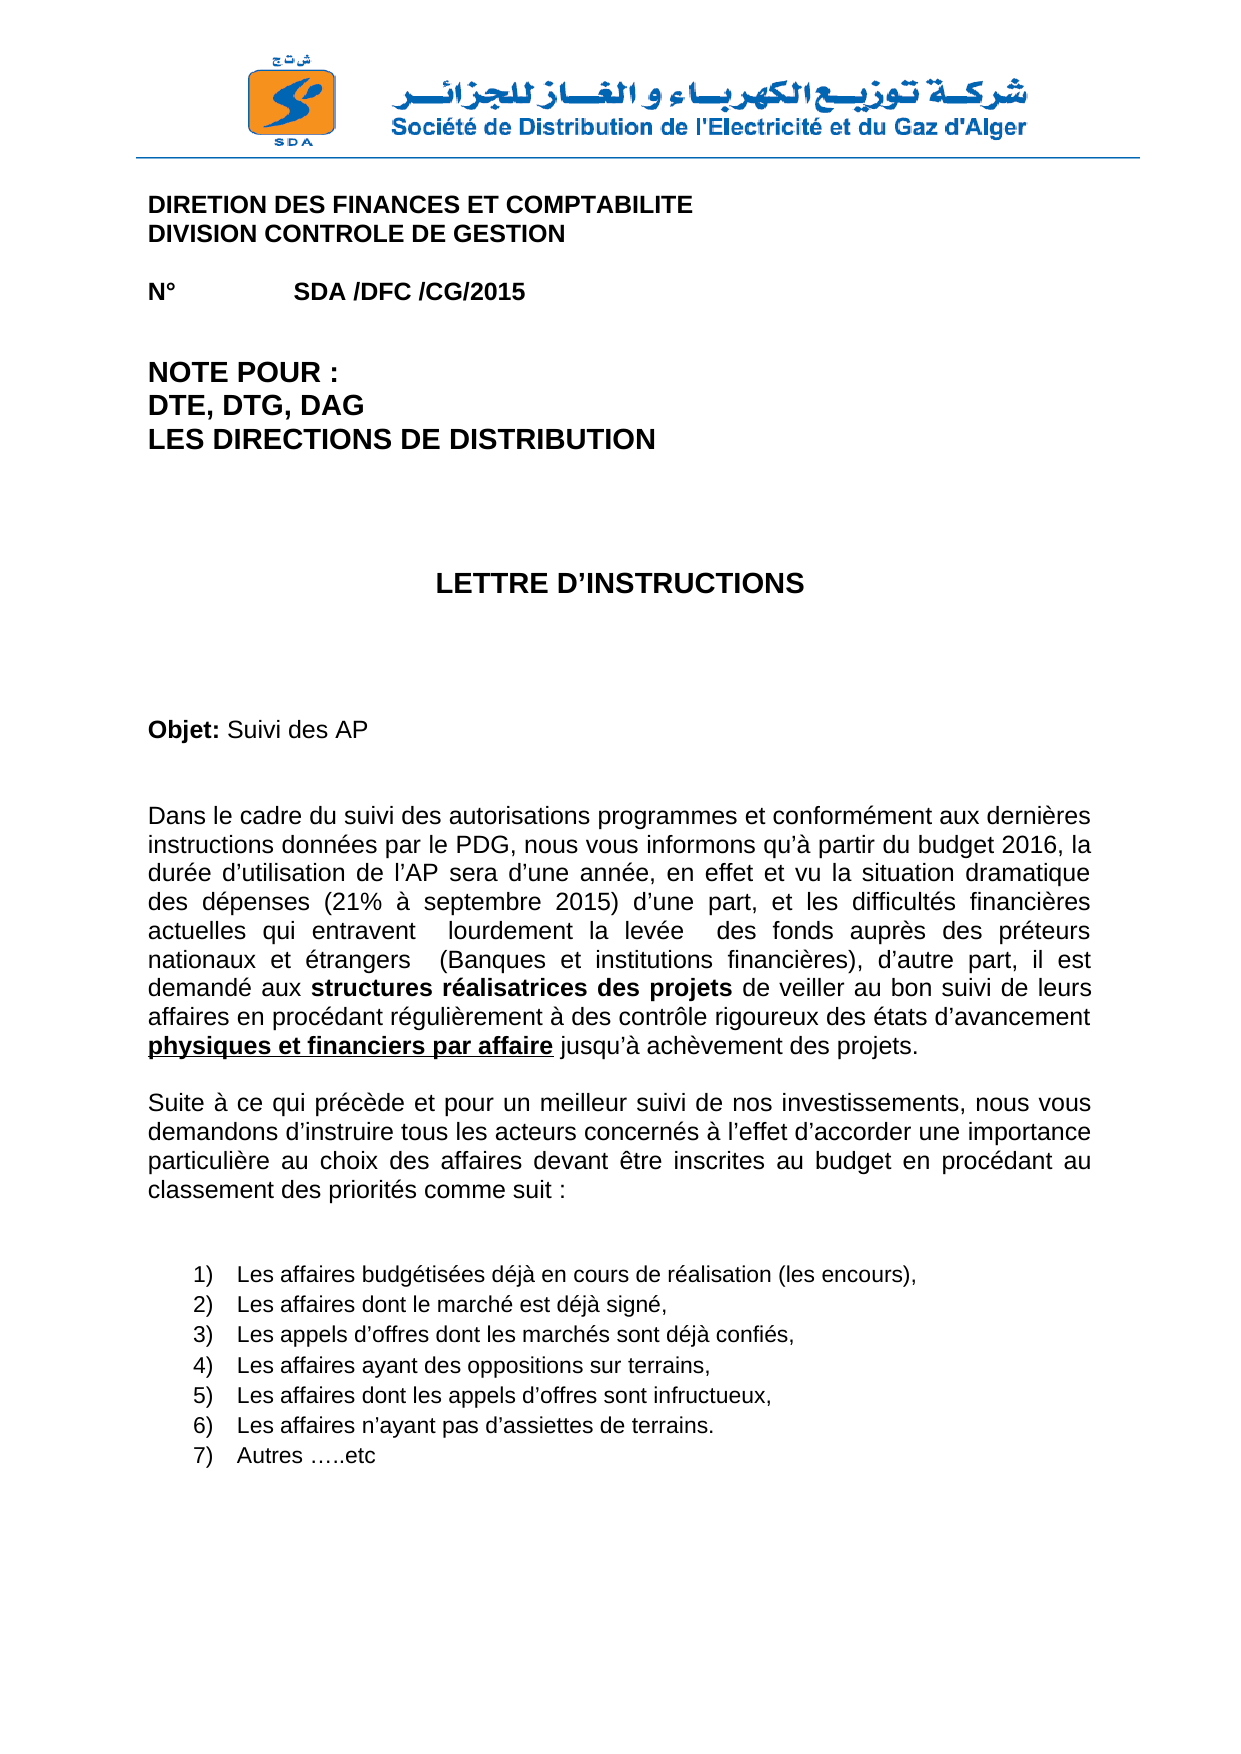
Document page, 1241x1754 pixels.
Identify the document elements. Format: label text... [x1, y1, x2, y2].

list Les appels d’offres dont les marchés sont déjà confiés, [193, 1321, 1093, 1348]
list Les affaires ayant des oppositions sur terrains, [193, 1352, 1093, 1378]
text LETTRE D’INSTRUCTIONS [148, 566, 1093, 600]
picture [108, 42, 1150, 162]
text LES DIRECTIONS DE DISTRIBUTION [148, 399, 1093, 476]
text Suite à ce qui précède et pour un meilleur suivi de nos investissements, nous vous demandons d’instruire tous les acteurs concernés à l’effet d’accorder une importance particulière au choix des affaires devant être inscrites au budget en procédant au classement des priorités comme suit : [148, 1088, 1093, 1203]
text N° SDA /DFC /CG/2015 [148, 277, 1093, 305]
list Les affaires dont le marché est déjà signé, [193, 1291, 1093, 1317]
list Les affaires n’ayant pas d’assiettes de terrains. [193, 1412, 1093, 1438]
text DIVISION CONTROLE DE GESTION [148, 219, 1093, 248]
text DIRETION DES FINANCES ET COMPTABILITE [148, 190, 1093, 219]
list Autres …..etc [193, 1442, 1093, 1468]
list Les affaires budgétisées déjà en cours de réalisation (les encours), [193, 1261, 1093, 1287]
list Les affaires dont les appels d’offres sont infructueux, [193, 1382, 1093, 1408]
text Objet: Suivi des AP [148, 715, 1093, 743]
text Dans le cadre du suivi des autorisations programmes et conformément aux dernières instructions données par le PDG, nous vous informons qu’à partir du budget 2016, la durée d’utilisation de l’AP sera d’une année, en effet et vu la situation dramatique des dépenses (21% à septembre 2015) d’une part, et les difficultés financières actuelles qui entravent lourdement la levée des fonds auprès des préteurs nationaux et étrangers (Banques et institutions financières), d’autre part, il est demandé aux structures réalisatrices des projets de veiller au bon suivi de leurs affaires en procédant régulièrement à des contrôle rigoureux des états d’avancement physiques et financiers par affaire jusqu’à achèvement des projets. [148, 801, 1093, 1060]
text NOTE POUR : [148, 354, 1093, 388]
